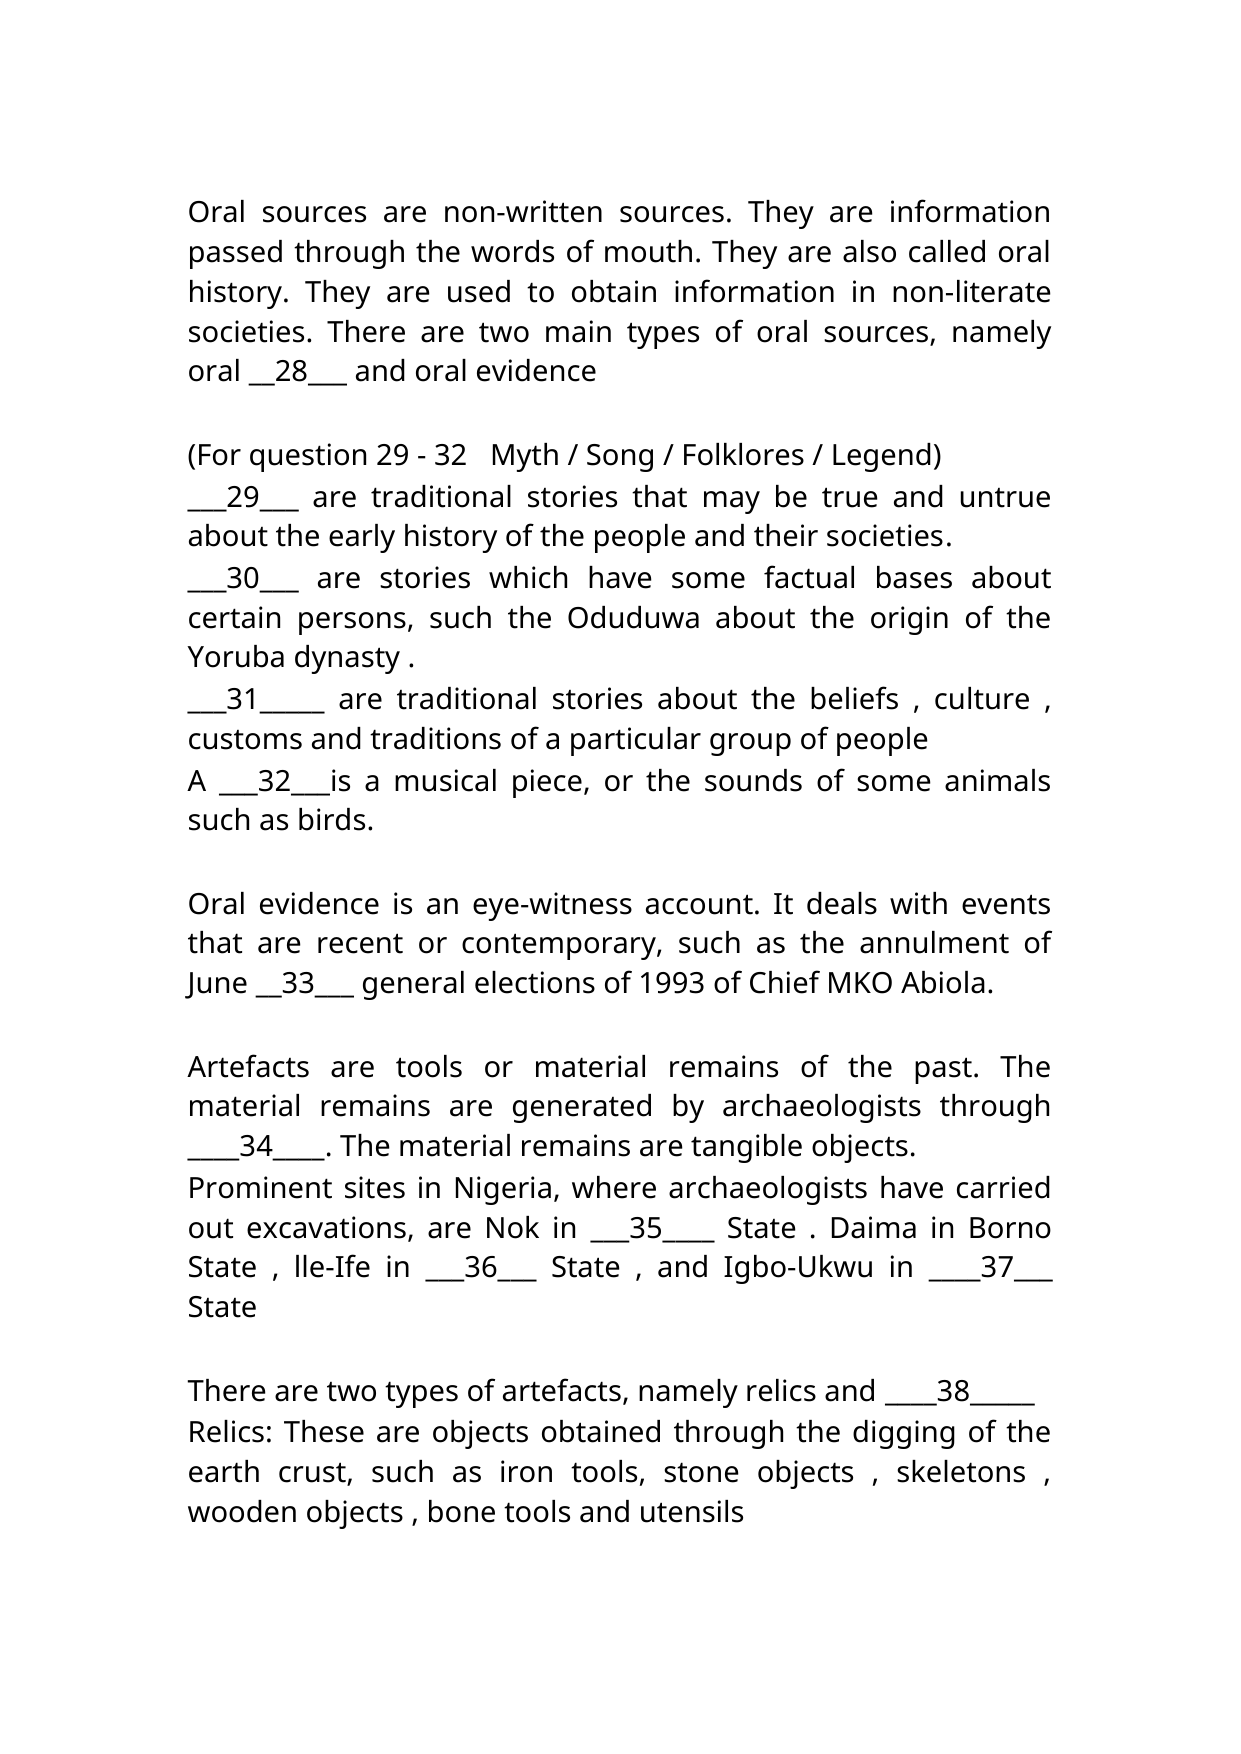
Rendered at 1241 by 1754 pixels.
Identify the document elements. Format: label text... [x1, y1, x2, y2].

list ___30___ are stories which have some factual bases about certain persons, such the Oduduwa about the origin of the Yoruba dynasty . [187, 557, 1053, 676]
text Prominent sites in Nigeria, where archaeologists have carried out excavations, are Nok in ___35____ State . Daima in Borno State , lle-Ife in ___36___ State , and Igbo-Ukwu in ____37___ State [187, 1167, 1053, 1326]
text Oral sources are non-written sources. They are information passed through the words of mouth. They are also called oral history. They are used to obtain information in non-literate societies. There are two main types of oral sources, namely oral __28___ and oral evidence [187, 192, 1053, 390]
list (For question 29 - 32 Myth / Song / Folklores / Legend) [187, 434, 1053, 474]
text There are two types of artefacts, namely relics and ____38_____ [187, 1370, 1053, 1409]
text Artefacts are tools or material remains of the past. The material remains are generated by archaeologists through ____34____. The material remains are tangible objects. [187, 1046, 1053, 1165]
text Relics: These are objects obtained through the digging of the earth crust, such as iron tools, stone objects , skeletons , wooden objects , bone tools and utensils [187, 1412, 1053, 1531]
list A ___32___is a musical piece, or the sounds of some animals such as birds. [187, 760, 1053, 839]
list ___29___ are traditional stories that may be true and untrue about the early history of the people and their societies. [187, 476, 1053, 555]
list ___31_____ are traditional stories about the beliefs , culture , customs and traditions of a particular group of people [187, 678, 1053, 758]
text Oral evidence is an eye-witness account. It deals with events that are recent or contemporary, such as the annulment of June __33___ general elections of 1993 of Chief MKO Abiola. [187, 883, 1053, 1002]
